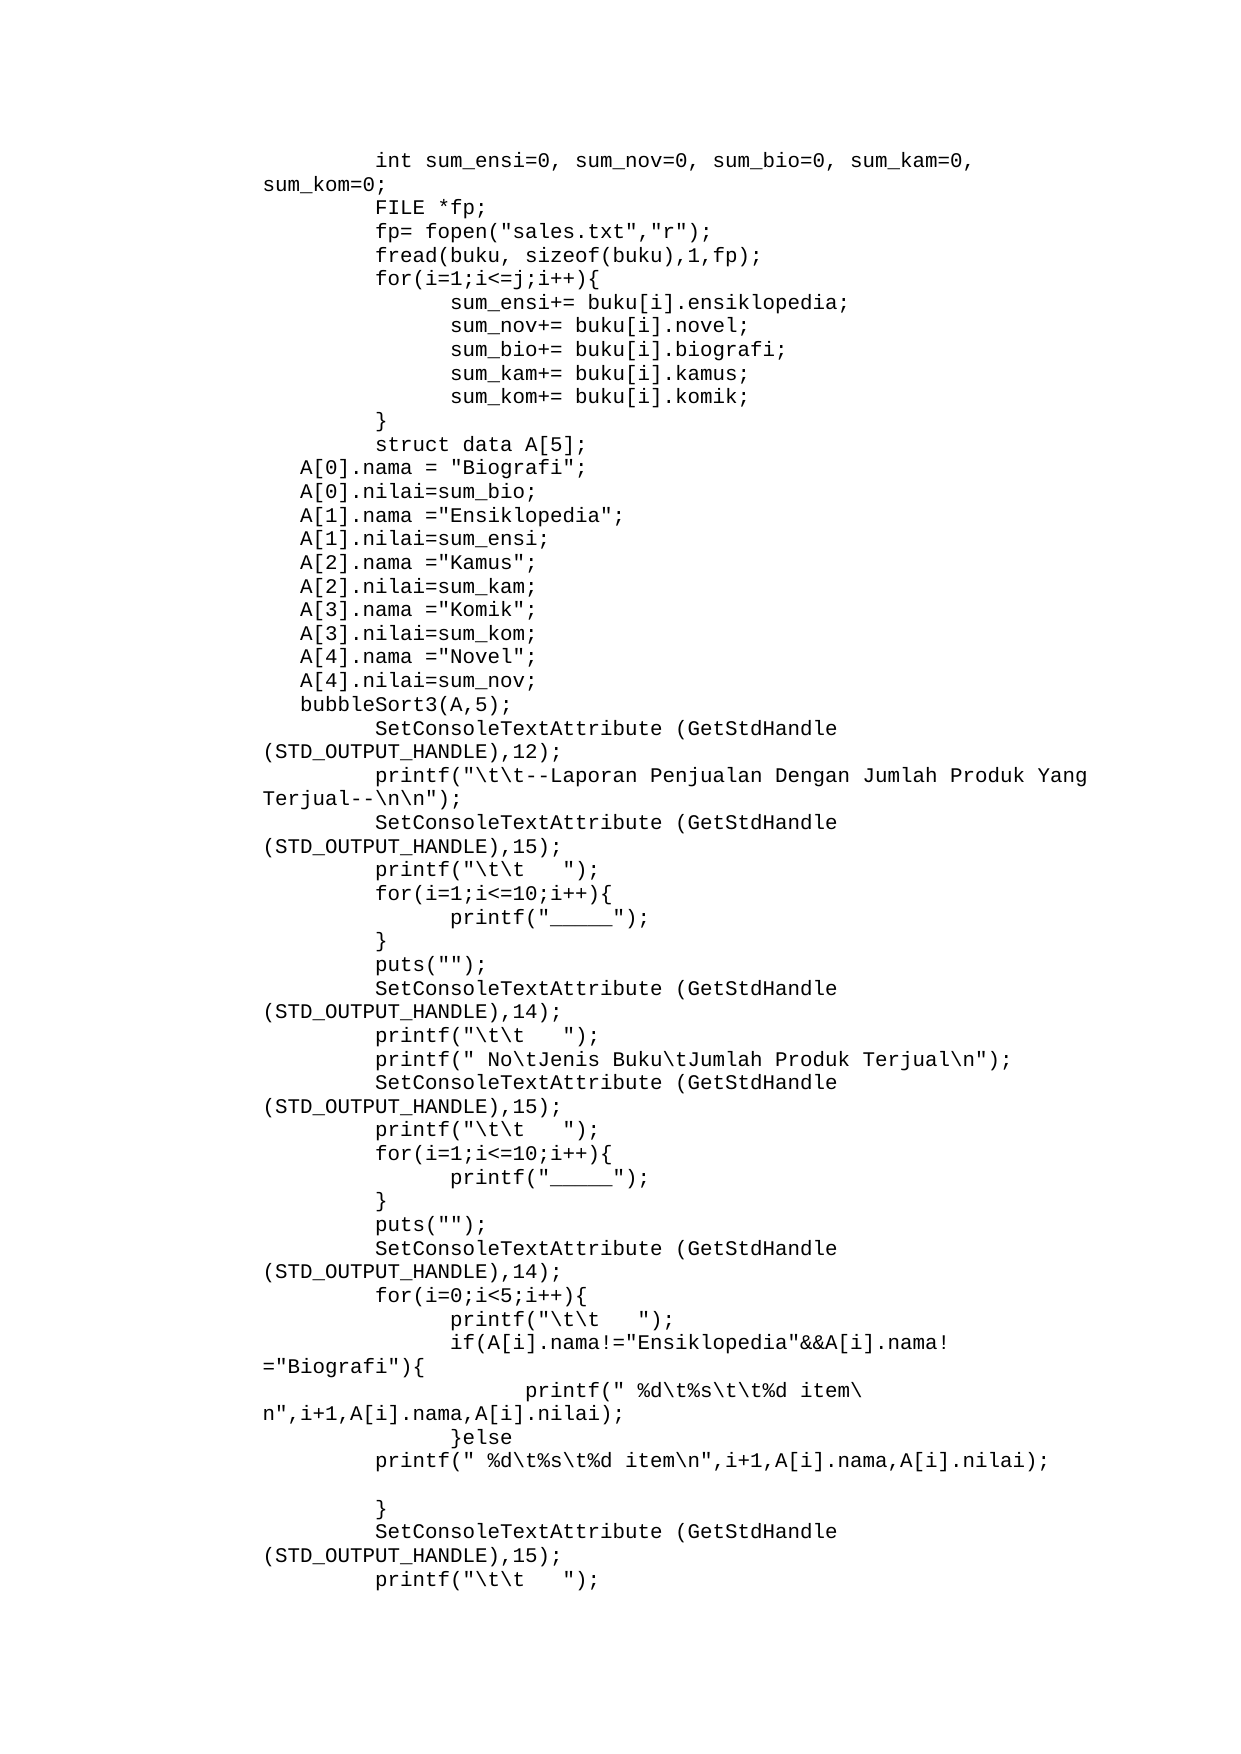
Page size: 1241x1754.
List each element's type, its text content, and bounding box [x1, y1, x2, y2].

list sum_bio+= buku[i].biografi; [262, 339, 1090, 363]
list struct data A[5]; [262, 434, 1090, 457]
list A[1].nama ="Ensiklopedia"; [262, 505, 1090, 528]
list A[2].nilai=sum_kam; [262, 576, 1090, 599]
list int sum_ensi=0, sum_nov=0, sum_bio=0, sum_kam=0, sum_kom=0; [262, 150, 1090, 197]
list SetConsoleTextAttribute (GetStdHandle (STD_OUTPUT_HANDLE),15); [262, 812, 1090, 859]
list }else [262, 1427, 1090, 1451]
list fread(buku, sizeof(buku),1,fp); [262, 244, 1090, 268]
list A[2].nama ="Kamus"; [262, 552, 1090, 576]
list A[4].nilai=sum_nov; [262, 670, 1090, 694]
list bubbleSort3(A,5); [262, 694, 1090, 717]
list printf("\t\t--Laporan Penjualan Dengan Jumlah Produk Yang Terjual--\n\n"); [262, 765, 1090, 812]
list puts(""); [262, 1214, 1090, 1238]
list printf(" %d\t%s\t\t%d item\n",i+1,A[i].nama,A[i].nilai); [262, 1379, 1090, 1427]
list A[3].nama ="Komik"; [262, 599, 1090, 623]
list for(i=1;i<=j;i++){ [262, 268, 1090, 292]
list for(i=1;i<=10;i++){ [262, 883, 1090, 907]
list A[0].nama = "Biografi"; [262, 457, 1090, 481]
list for(i=0;i<5;i++){ [262, 1285, 1090, 1309]
list printf("\t\t "); [262, 859, 1090, 883]
list for(i=1;i<=10;i++){ [262, 1143, 1090, 1167]
list A[3].nilai=sum_kom; [262, 623, 1090, 647]
list printf(" No\tJenis Buku\tJumlah Produk Terjual\n"); [262, 1048, 1090, 1072]
list printf("_____"); [262, 1167, 1090, 1190]
list A[1].nilai=sum_ensi; [262, 528, 1090, 552]
list FILE *fp; [262, 197, 1090, 221]
list printf("\t\t "); [262, 1309, 1090, 1332]
list sum_ensi+= buku[i].ensiklopedia; [262, 292, 1090, 316]
list SetConsoleTextAttribute (GetStdHandle (STD_OUTPUT_HANDLE),14); [262, 978, 1090, 1025]
list puts(""); [262, 954, 1090, 978]
list A[4].nama ="Novel"; [262, 647, 1090, 670]
list SetConsoleTextAttribute (GetStdHandle (STD_OUTPUT_HANDLE),15); [262, 1521, 1090, 1569]
list sum_nov+= buku[i].novel; [262, 316, 1090, 339]
list printf("\t\t "); [262, 1025, 1090, 1048]
list } [262, 1190, 1090, 1214]
list } [262, 930, 1090, 954]
list SetConsoleTextAttribute (GetStdHandle (STD_OUTPUT_HANDLE),12); [262, 717, 1090, 765]
list A[0].nilai=sum_bio; [262, 481, 1090, 505]
list } [262, 1498, 1090, 1521]
list sum_kom+= buku[i].komik; [262, 386, 1090, 410]
list SetConsoleTextAttribute (GetStdHandle (STD_OUTPUT_HANDLE),14); [262, 1238, 1090, 1285]
list if(A[i].nama!="Ensiklopedia"&&A[i].nama!="Biografi"){ [262, 1332, 1090, 1379]
list printf("\t\t "); [262, 1569, 1090, 1592]
list printf("_____"); [262, 907, 1090, 930]
list SetConsoleTextAttribute (GetStdHandle (STD_OUTPUT_HANDLE),15); [262, 1072, 1090, 1119]
list printf(" %d\t%s\t%d item\n",i+1,A[i].nama,A[i].nilai); [262, 1451, 1090, 1498]
list sum_kam+= buku[i].kamus; [262, 363, 1090, 386]
list } [262, 410, 1090, 434]
list fp= fopen("sales.txt","r"); [262, 221, 1090, 244]
list printf("\t\t "); [262, 1119, 1090, 1143]
